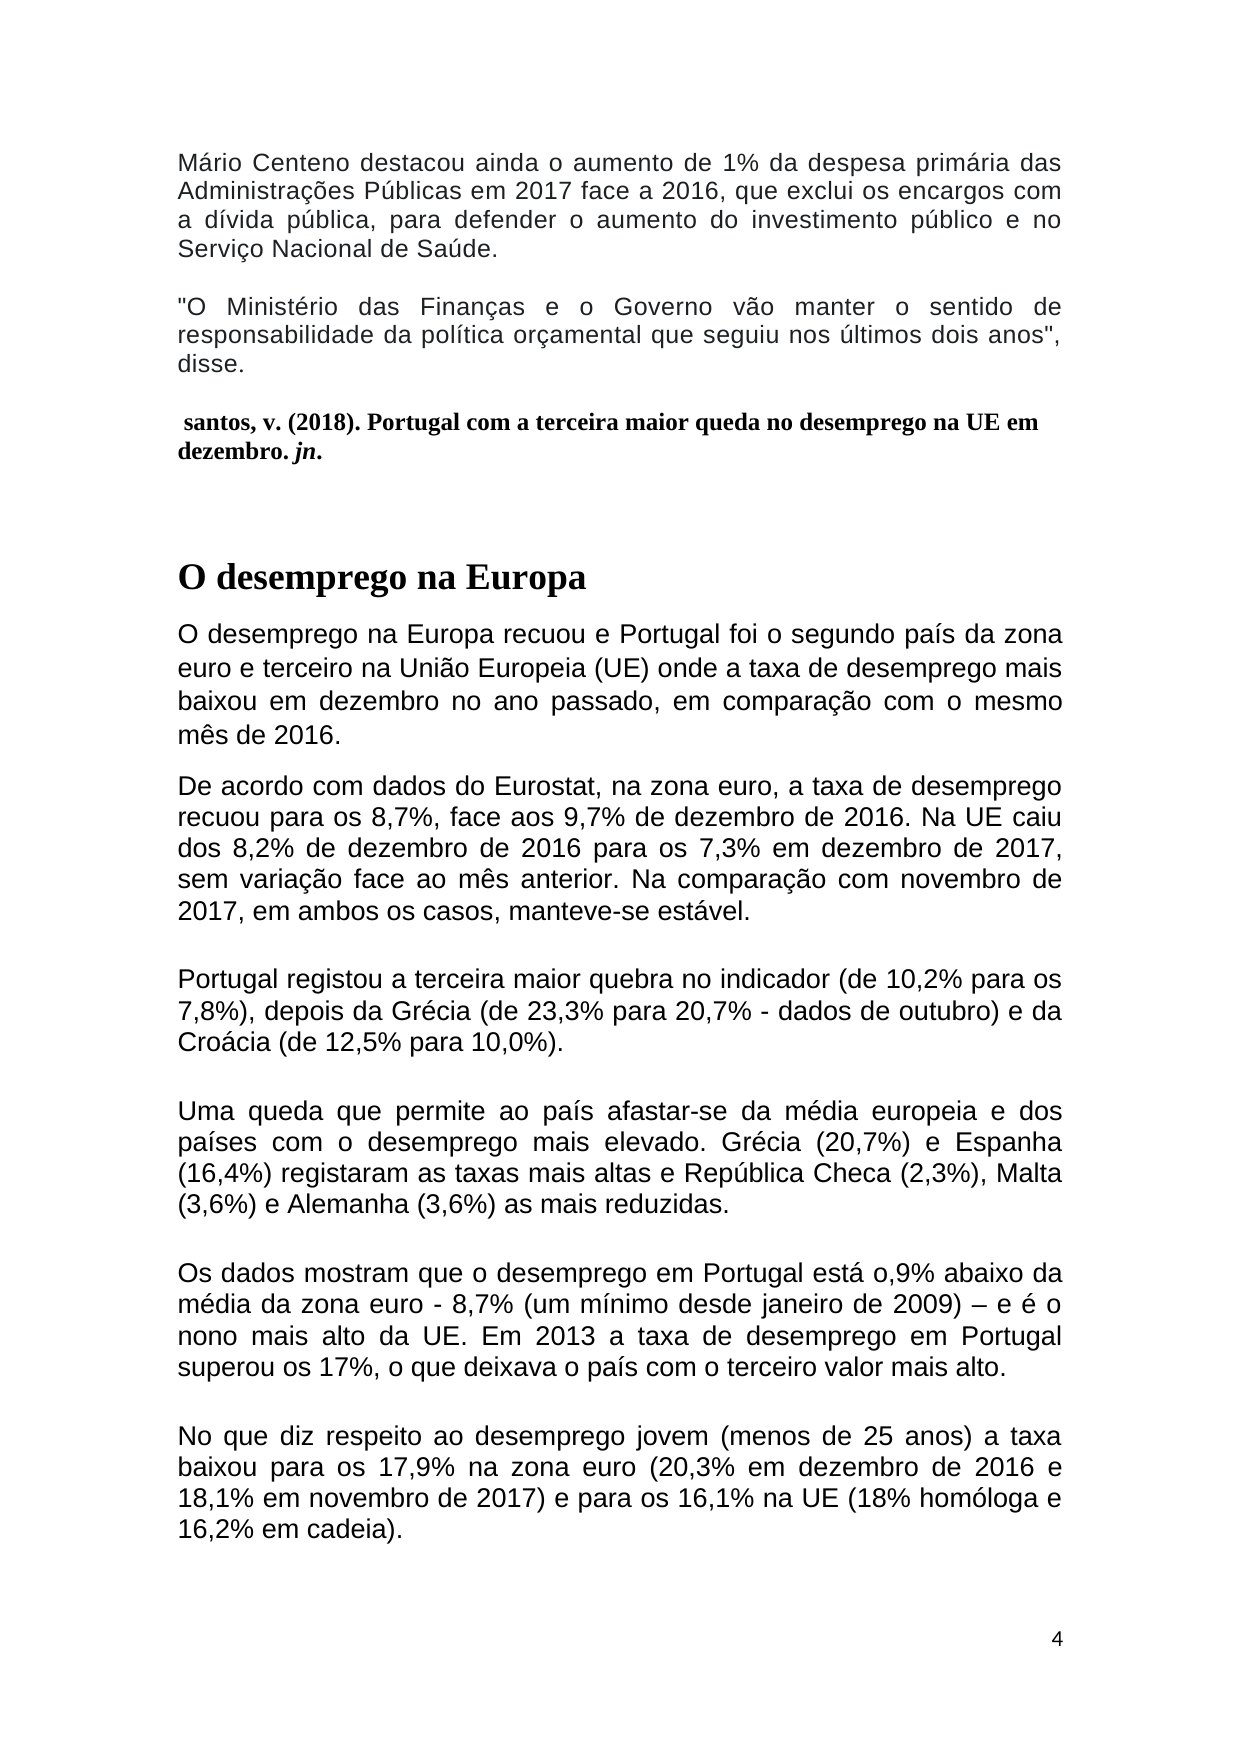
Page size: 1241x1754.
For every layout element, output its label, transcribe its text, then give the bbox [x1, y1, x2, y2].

text Portugal registou a terceira maior quebra no indicador (de 10,2% para os 7,8%), depois da Grécia (de 23,3% para 20,7% - dados de outubro) e da Croácia (de 12,5% para 10,0%). [177, 963, 1063, 1057]
text No que diz respeito ao desemprego jovem (menos de 25 anos) a taxa baixou para os 17,9% na zona euro (20,3% em dezembro de 2016 e 18,1% em novembro de 2017) e para os 16,1% na UE (18% homóloga e 16,2% em cadeia). [177, 1419, 1063, 1544]
text Os dados mostram que o desemprego em Portugal está o,9% abaixo da média da zona euro - 8,7% (um mínimo desde janeiro de 2009) – e é o nono mais alto da UE. Em 2013 a taxa de desemprego em Portugal superou os 17%, o que deixava o país com o terceiro valor mais alto. [177, 1257, 1063, 1382]
text O desemprego na Europa [177, 554, 1063, 598]
text Mário Centeno destacou ainda o aumento de 1% da despesa primária das Administrações Públicas em 2017 face a 2016, que exclui os encargos com a dívida pública, para defender o aumento do investimento público e no Serviço Nacional de Saúde. [177, 148, 1063, 263]
text De acordo com dados do Eurostat, na zona euro, a taxa de desemprego recuou para os 8,7%, face aos 9,7% de dezembro de 2016. Na UE caiu dos 8,2% de dezembro de 2016 para os 7,3% em dezembro de 2017, sem variação face ao mês anterior. Na comparação com novembro de 2017, em ambos os casos, manteve-se estável. [177, 769, 1063, 926]
text Uma queda que permite ao país afastar-se da média europeia e dos países com o desemprego mais elevado. Grécia (20,7%) e Espanha (16,4%) registaram as taxas mais altas e República Checa (2,3%), Malta (3,6%) e Alemanha (3,6%) as mais reduzidas. [177, 1094, 1063, 1219]
text "O Ministério das Finanças e o Governo vão manter o sentido de responsabilidade da política orçamental que seguiu nos últimos dois anos", disse. santos, v. (2018). Portugal com a terceira maior queda no desemprego na UE em dezembro. jn. [177, 292, 1063, 378]
text O desemprego na Europa recuou e Portugal foi o segundo país da zona euro e terceiro na União Europeia (UE) onde a taxa de desemprego mais baixou em dezembro no ano passado, em comparação com o mesmo mês de 2016. [177, 717, 1063, 750]
